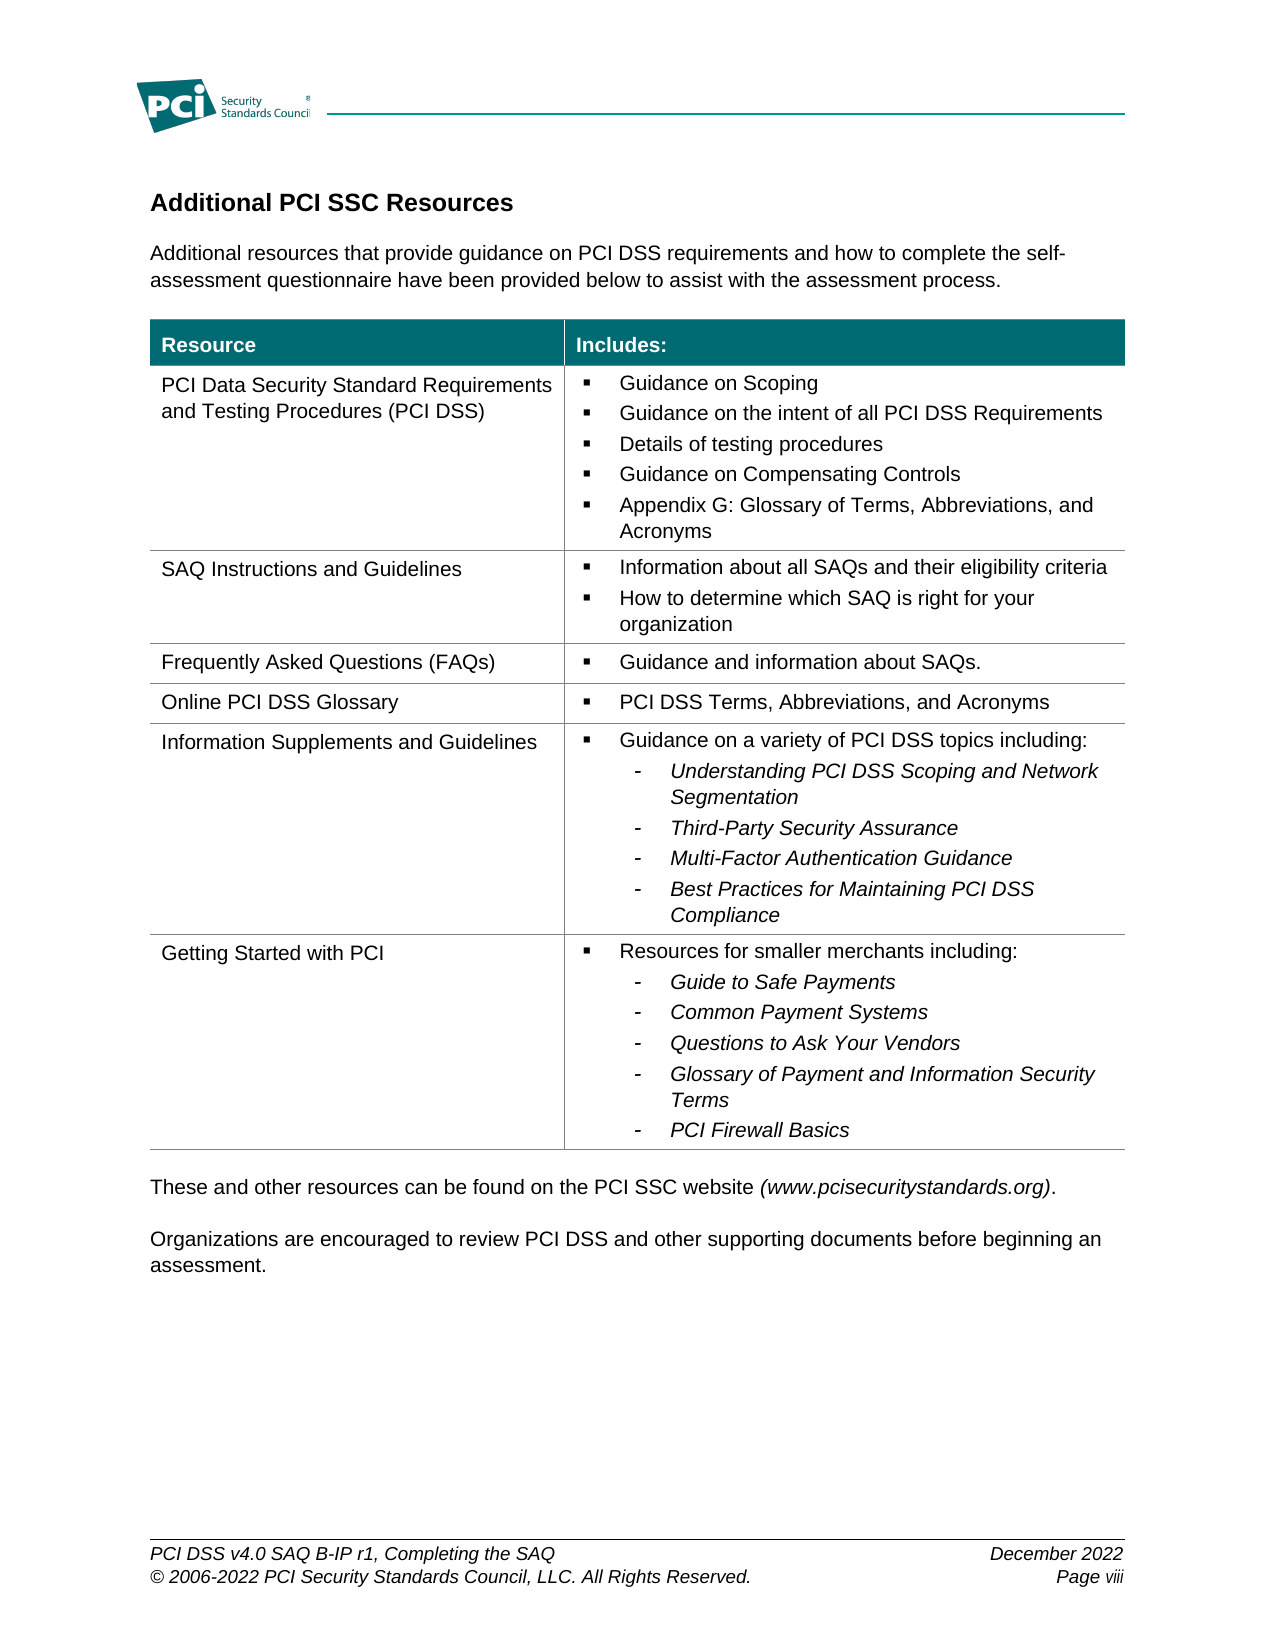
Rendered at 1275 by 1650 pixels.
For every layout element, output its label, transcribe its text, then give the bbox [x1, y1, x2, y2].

table_cell Information about all SAQs and their eligibility criteria How to determine which SAQ is right for your organization [565, 551, 1125, 643]
picture [136, 79, 311, 133]
table_cell Guidance and information about SAQs. [565, 644, 1125, 683]
table_cell Online PCI DSS Glossary [150, 684, 564, 723]
text These and other resources can be found on the PCI SSC website (www.pcisecuritystandards.org). [150, 1175, 1125, 1199]
text Additional resources that provide guidance on PCI DSS requirements and how to complete the self-assessment questionnaire have been provided below to assist with the assessment process. [150, 241, 1125, 292]
table_header Includes: [565, 320, 1125, 365]
table_cell Guidance on Scoping Guidance on the intent of all PCI DSS Requirements Details of testing procedures Guidance on Compensating Controls Appendix G: Glossary of Terms, Abbreviations, and Acronyms [565, 366, 1125, 550]
subtitle Additional PCI SSC Resources [150, 187, 1125, 216]
table_cell Getting Started with PCI [150, 935, 564, 1149]
text Organizations are encouraged to review PCI DSS and other supporting documents before beginning an assessment. [150, 1226, 1125, 1277]
table_cell Frequently Asked Questions (FAQs) [150, 644, 564, 683]
table_cell Resources for smaller merchants including: Guide to Safe Payments Common Payment Systems Questions to Ask Your Vendors Glossary of Payment and Information Security Terms PCI Firewall Basics [565, 935, 1125, 1149]
table_cell Guidance on a variety of PCI DSS topics including: Understanding PCI DSS Scoping and Network Segmentation Third-Party Security Assurance Multi-Factor Authentication Guidance Best Practices for Maintaining PCI DSS Compliance [565, 724, 1125, 934]
table_cell SAQ Instructions and Guidelines [150, 551, 564, 643]
table_header Resource [150, 320, 564, 365]
table_cell PCI DSS Terms, Abbreviations, and Acronyms [565, 684, 1125, 723]
table_cell PCI Data Security Standard Requirements and Testing Procedures (PCI DSS) [150, 366, 564, 550]
table_cell Information Supplements and Guidelines [150, 724, 564, 934]
